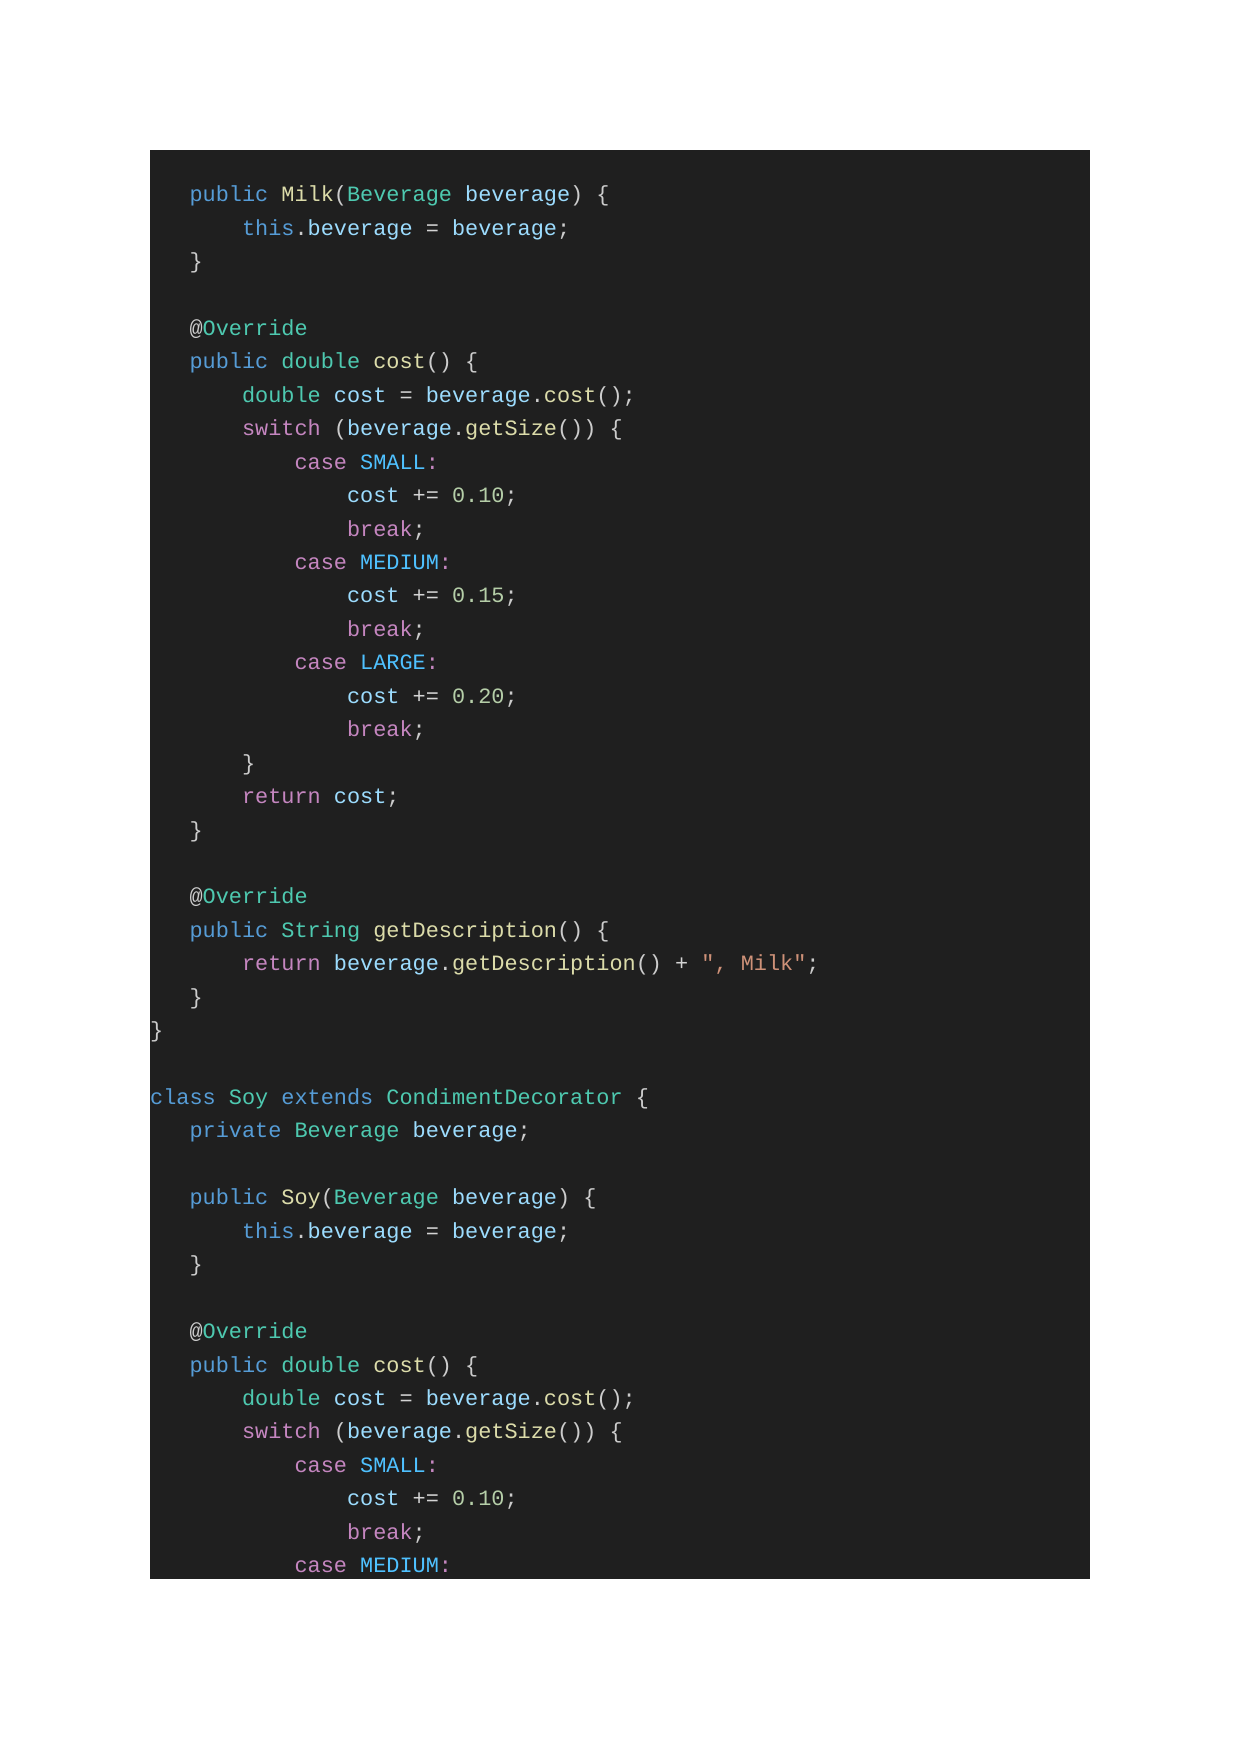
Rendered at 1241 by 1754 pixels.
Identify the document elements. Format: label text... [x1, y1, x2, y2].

text return beverage.getDescription() + ", Milk"; [150, 952, 1090, 977]
text @Override [150, 317, 1090, 342]
text public double cost() { [150, 351, 1090, 375]
text cost += 0.15; [150, 585, 1090, 609]
text break; [150, 1521, 1090, 1546]
text break; [150, 618, 1090, 643]
text public Milk(Beverage beverage) { [150, 183, 1090, 208]
text } [150, 1019, 1090, 1044]
text public double cost() { [150, 1354, 1090, 1378]
text case LARGE: [150, 652, 1090, 676]
text break; [150, 718, 1090, 743]
text break; [150, 518, 1090, 543]
text public String getDescription() { [150, 919, 1090, 944]
text } [150, 1253, 1090, 1278]
text double cost = beverage.cost(); [150, 384, 1090, 409]
text } [150, 752, 1090, 777]
text this.beverage = beverage; [150, 1220, 1090, 1245]
text switch (beverage.getSize()) { [150, 1421, 1090, 1445]
text cost += 0.20; [150, 685, 1090, 710]
text case MEDIUM: [150, 1554, 1090, 1579]
text } [150, 986, 1090, 1011]
text switch (beverage.getSize()) { [150, 417, 1090, 442]
text case SMALL: [150, 451, 1090, 476]
text case MEDIUM: [150, 551, 1090, 576]
text cost += 0.10; [150, 484, 1090, 509]
text } [150, 250, 1090, 275]
text public Soy(Beverage beverage) { [150, 1187, 1090, 1211]
text class Soy extends CondimentDecorator { [150, 1086, 1090, 1111]
text @Override [150, 1320, 1090, 1345]
text this.beverage = beverage; [150, 217, 1090, 242]
text @Override [150, 886, 1090, 910]
text private Beverage beverage; [150, 1120, 1090, 1144]
text case SMALL: [150, 1454, 1090, 1479]
text return cost; [150, 785, 1090, 810]
text double cost = beverage.cost(); [150, 1387, 1090, 1412]
text cost += 0.10; [150, 1487, 1090, 1512]
text } [150, 819, 1090, 843]
